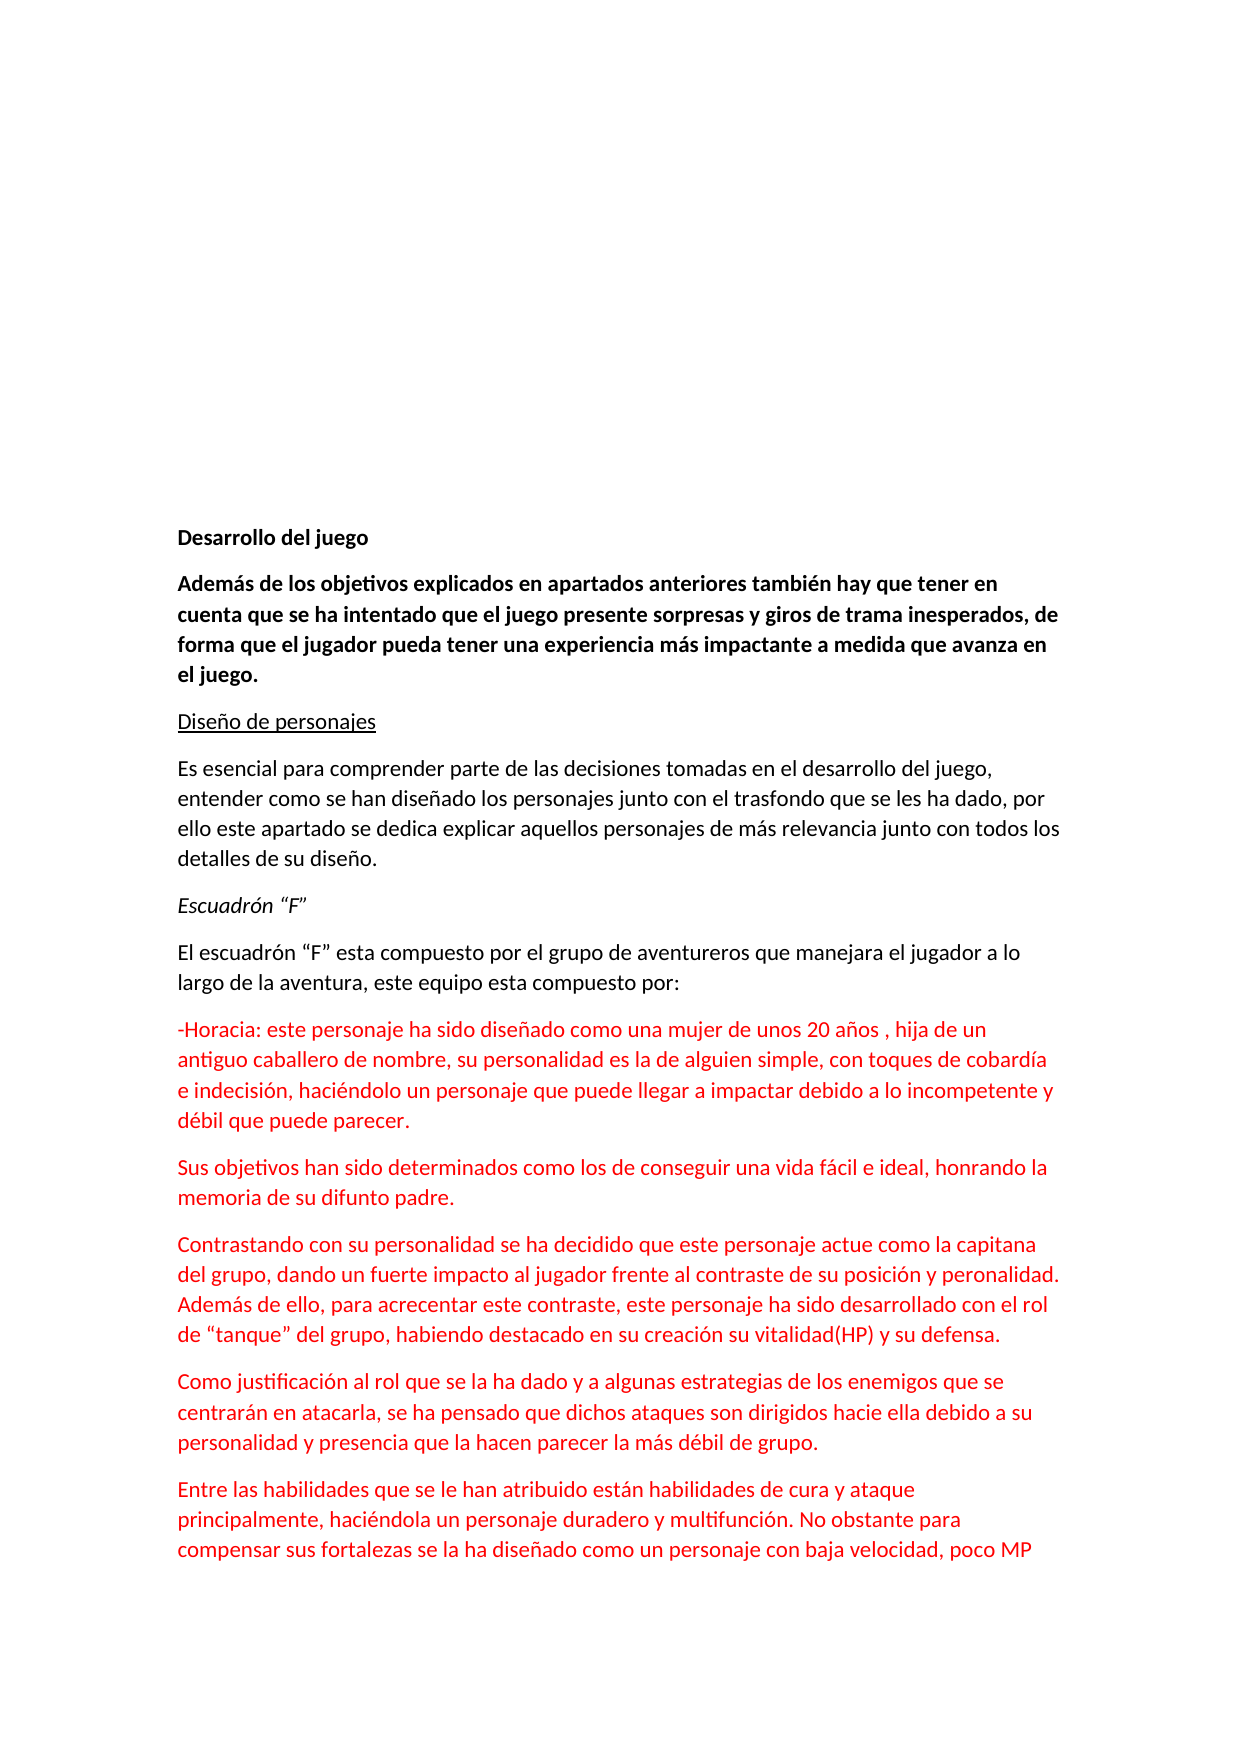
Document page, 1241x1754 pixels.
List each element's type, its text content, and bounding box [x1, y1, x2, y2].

text El escuadrón “F” esta compuesto por el grupo de aventureros que manejara el jugador a lo largo de la aventura, este equipo esta compuesto por: [177, 938, 1063, 996]
text Desarrollo del juego [177, 523, 1063, 551]
text Es esencial para comprender parte de las decisiones tomadas en el desarrollo del juego, entender como se han diseñado los personajes junto con el trasfondo que se les ha dado, por ello este apartado se dedica explicar aquellos personajes de más relevancia junto con todos los detalles de su diseño. [177, 754, 1063, 872]
text Escuadrón “F” [177, 891, 1063, 919]
text Como justificación al rol que se la ha dado y a algunas estrategias de los enemigos que se centrarán en atacarla, se ha pensado que dichos ataques son dirigidos hacie ella debido a su personalidad y presencia que la hacen parecer la más débil de grupo. [177, 1367, 1063, 1456]
text -Horacia: este personaje ha sido diseñado como una mujer de unos 20 años , hija de un antiguo caballero de nombre, su personalidad es la de alguien simple, con toques de cobardía e indecisión, haciéndolo un personaje que puede llegar a impactar debido a lo incompetente y débil que puede parecer. [177, 1015, 1063, 1134]
text Además de los objetivos explicados en apartados anteriores también hay que tener en cuenta que se ha intentado que el juego presente sorpresas y giros de trama inesperados, de forma que el jugador pueda tener una experiencia más impactante a medida que avanza en el juego. [177, 569, 1063, 688]
text Diseño de personajes [177, 707, 1063, 735]
text Contrastando con su personalidad se ha decidido que este personaje actue como la capitana del grupo, dando un fuerte impacto al jugador frente al contraste de su posición y peronalidad. Además de ello, para acrecentar este contraste, este personaje ha sido desarrollado con el rol de “tanque” del grupo, habiendo destacado en su creación su vitalidad(HP) y su defensa. [177, 1230, 1063, 1348]
text Sus objetivos han sido determinados como los de conseguir una vida fácil e ideal, honrando la memoria de su difunto padre. [177, 1153, 1063, 1211]
